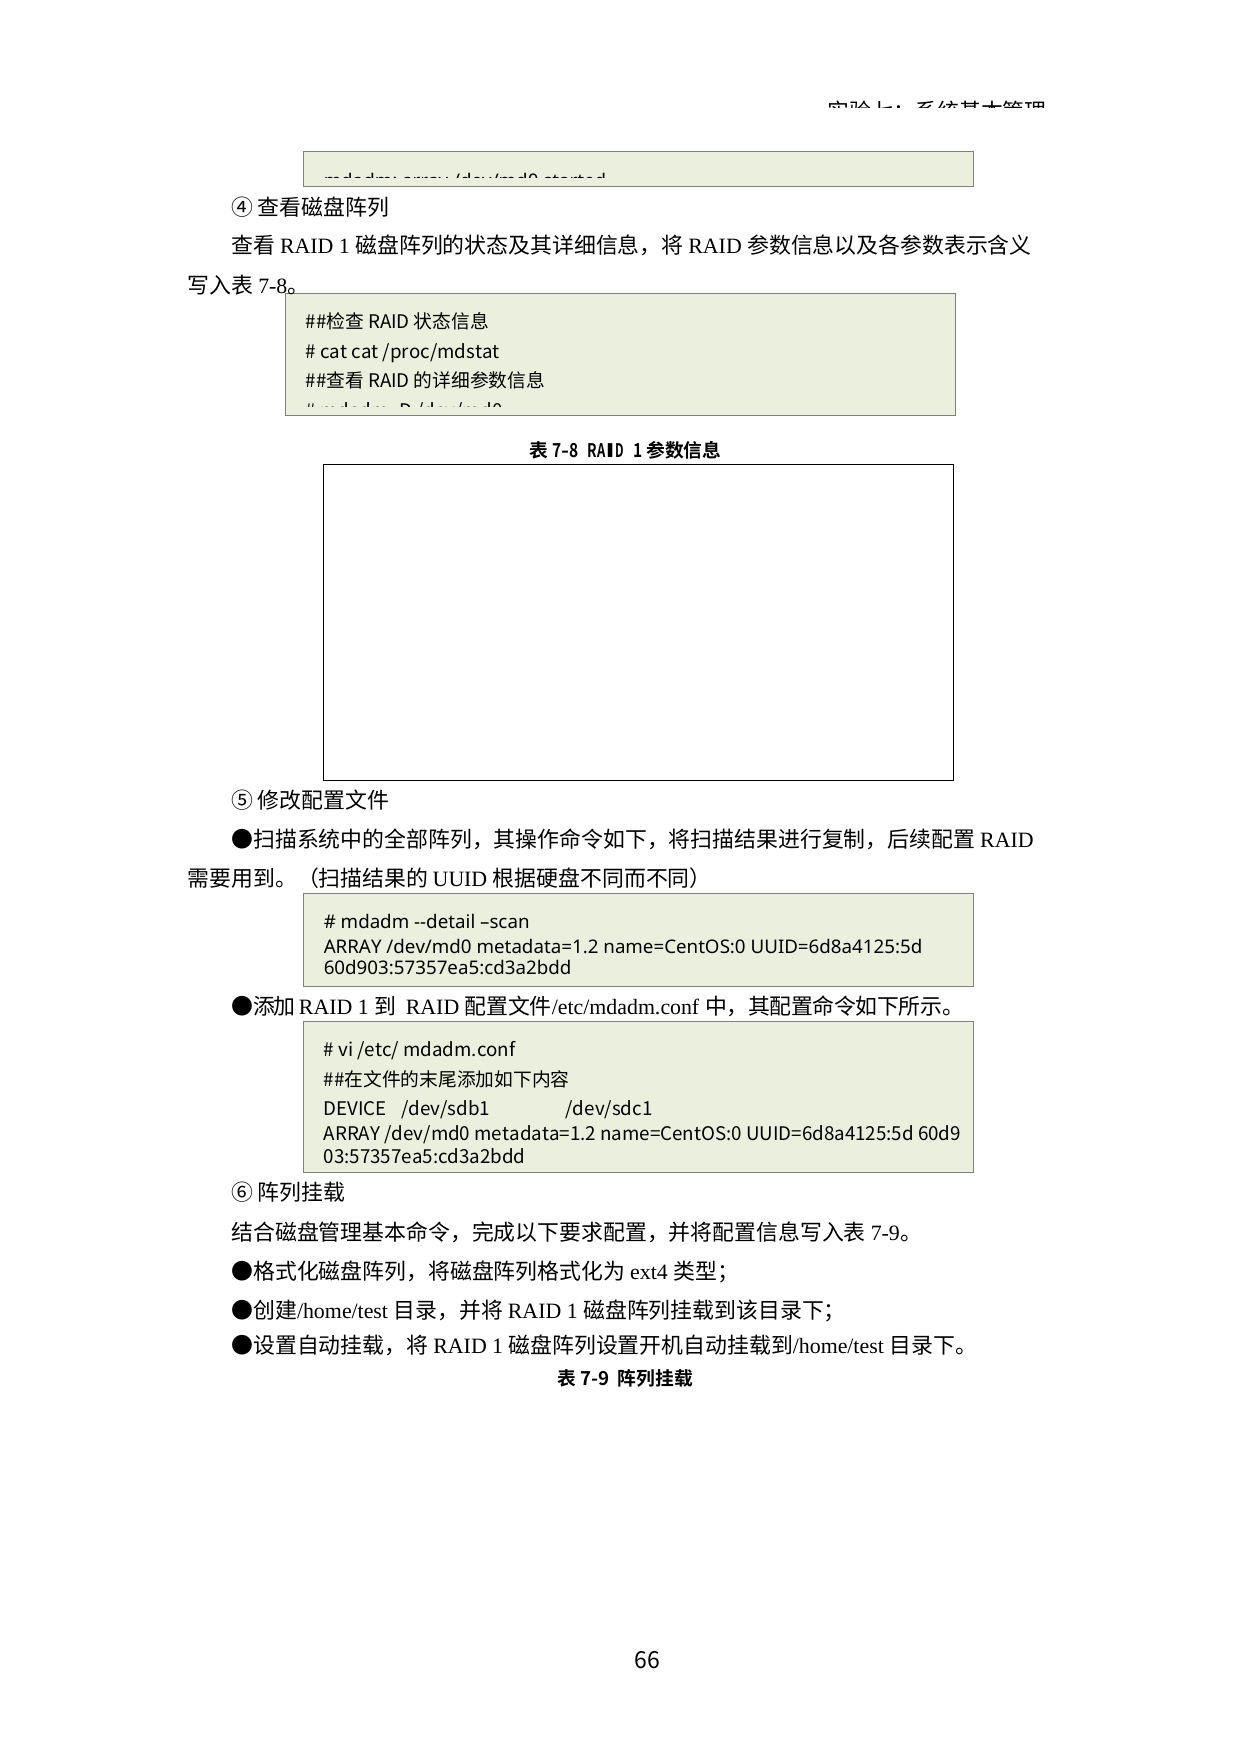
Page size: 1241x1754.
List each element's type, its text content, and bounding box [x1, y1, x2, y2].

text ●添加 RAID 1 到RAID 配置文件/etc/mdadm.conf 中，其配置命令如下所示。 [231, 989, 1107, 1021]
text ●创建/home/test 目录，并将 RAID 1 磁盘阵列挂载到该目录下； [231, 1293, 1107, 1324]
text ●格式化磁盘阵列，将磁盘阵列格式化为 ext4 类型； [231, 1254, 1107, 1285]
text 查看 RAID 1 磁盘阵列的状态及其详细信息，将 RAID 参数信息以及各参数表示含义写入表 7-8。 [187, 228, 1053, 300]
text 表 7-8 RAID 1 参数信息 [186, 436, 1064, 463]
text 结合磁盘管理基本命令，完成以下要求配置，并将配置信息写入表 7-9。 [231, 1214, 1107, 1246]
text 需要用到。（扫描结果的UUID 根据硬盘不同而不同） [187, 861, 1107, 893]
text ●设置自动挂载，将 RAID 1 磁盘阵列设置开机自动挂载到/home/test 目录下。 [231, 1332, 1107, 1359]
text 表 7-9 阵列挂载 [186, 1359, 1064, 1392]
text ④查看磁盘阵列 [231, 189, 1107, 221]
text ⑤修改配置文件 [231, 783, 1107, 814]
text ●扫描系统中的全部阵列，其操作命令如下，将扫描结果进行复制，后续配置 RAID [231, 822, 1107, 854]
text ⑥阵列挂载 [231, 1175, 1107, 1207]
